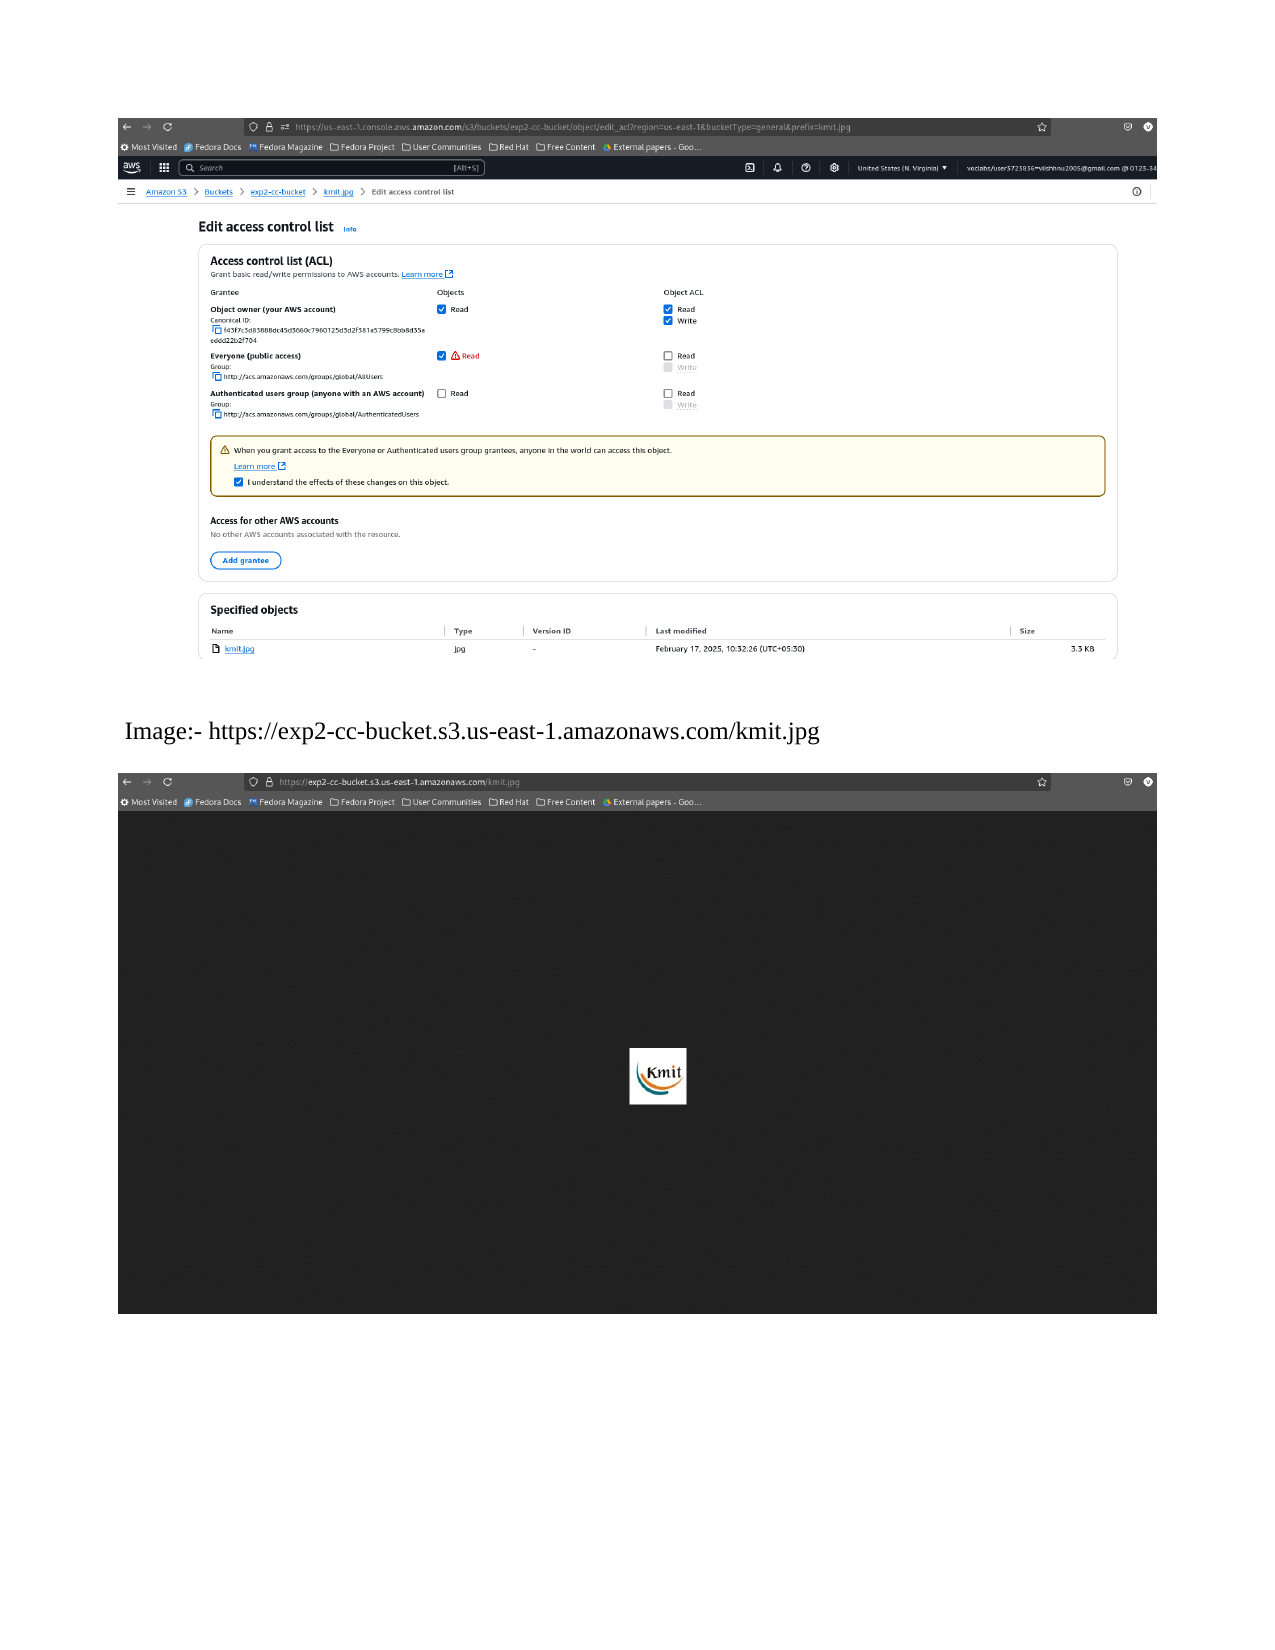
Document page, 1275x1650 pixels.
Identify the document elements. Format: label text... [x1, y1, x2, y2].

text Image:- https://exp2-cc-bucket.s3.us-east-1.amazonaws.com/kmit.jpg [118, 716, 1157, 744]
picture [118, 773, 1157, 1314]
picture [118, 118, 1157, 659]
